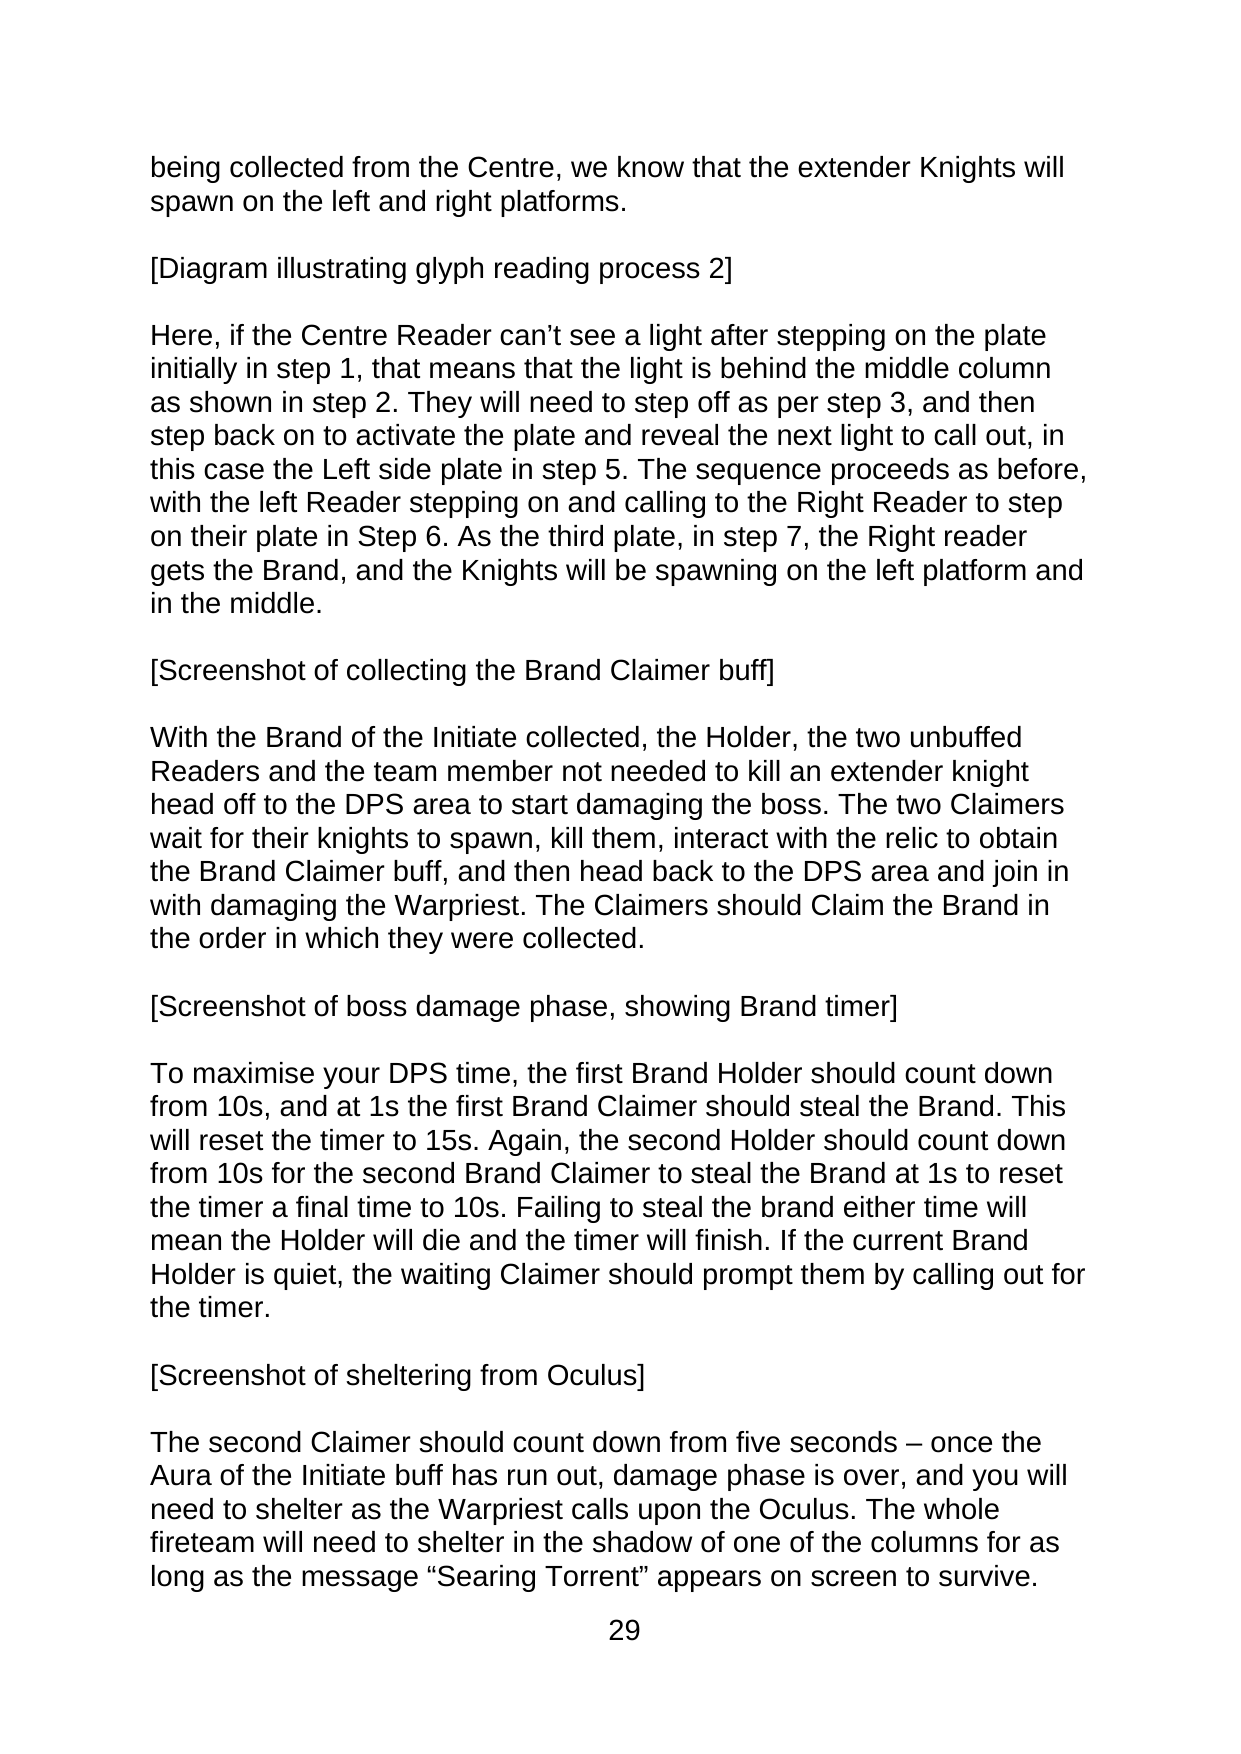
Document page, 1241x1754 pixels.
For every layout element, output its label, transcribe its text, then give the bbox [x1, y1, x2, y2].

text [Screenshot of sheltering from Oculus] [150, 1357, 1090, 1391]
text Here, if the Centre Reader can’t see a light after stepping on the plate initially in step 1, that means that the light is behind the middle column as shown in step 2. They will need to step off as per step 3, and then step back on to activate the plate and reveal the next light to call out, in this case the Left side plate in step 5. The sequence proceeds as before, with the left Reader stepping on and calling to the Right Reader to step on their plate in Step 6. As the third plate, in step 7, the Right reader gets the Brand, and the Knights will be spawning on the left platform and in the middle. [150, 318, 1090, 619]
text [Diagram illustrating glyph reading process 2] [150, 251, 1090, 284]
text [Screenshot of boss damage phase, showing Brand timer] [150, 988, 1090, 1022]
text [Screenshot of collecting the Brand Claimer buff] [150, 653, 1090, 687]
text With the Brand of the Initiate collected, the Holder, the two unbuffed Readers and the team member not needed to kill an extender knight head off to the DPS area to start damaging the boss. The two Claimers wait for their knights to spawn, kill them, interact with the relic to obtain the Brand Claimer buff, and then head back to the DPS area and join in with damaging the Warpriest. The Claimers should Claim the Brand in the order in which they were collected. [150, 720, 1090, 955]
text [150, 1424, 1090, 1592]
text To maximise your DPS time, the first Brand Holder should count down from 10s, and at 1s the first Brand Claimer should steal the Brand. This will reset the timer to 15s. Again, the second Holder should count down from 10s for the second Brand Claimer to steal the Brand at 1s to reset the timer a final time to 10s. Failing to steal the brand either time will mean the Holder will die and the timer will finish. If the current Brand Holder is quiet, the waiting Claimer should prompt them by calling out for the timer. [150, 1056, 1090, 1324]
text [150, 150, 1090, 217]
